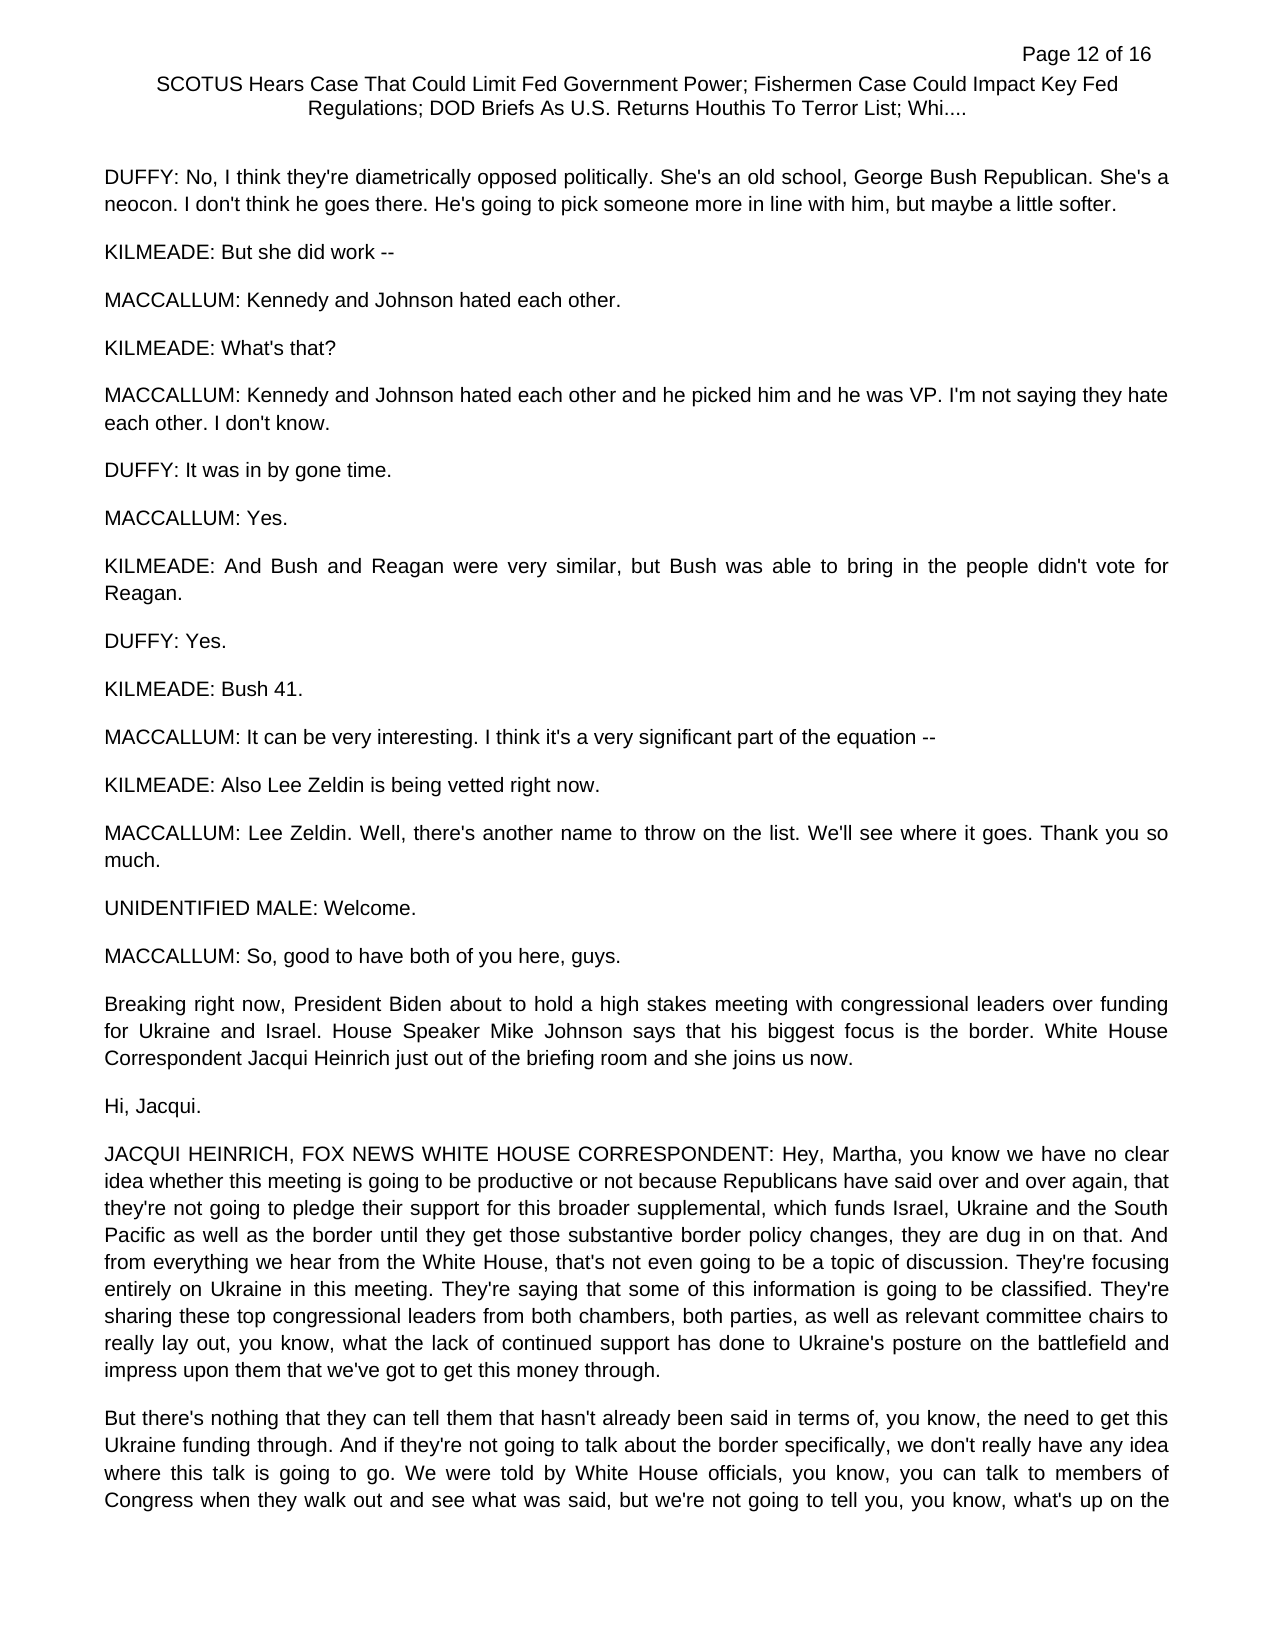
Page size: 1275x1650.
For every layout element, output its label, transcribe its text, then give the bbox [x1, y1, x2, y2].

text MACCALLUM: Yes. [104, 503, 1171, 530]
text DUFFY: Yes. [104, 626, 1171, 653]
text DUFFY: No, I think they're diametrically opposed politically. She's an old school, George Bush Republican. She's a neocon. I don't think he goes there. He's going to pick someone more in line with him, but maybe a little softer. [104, 161, 1171, 216]
text UNIDENTIFIED MALE: Welcome. [104, 893, 1171, 920]
text Hi, Jacqui. [104, 1091, 1171, 1118]
text Breaking right now, President Biden about to hold a high stakes meeting with congressional leaders over funding for Ukraine and Israel. House Speaker Mike Johnson says that his biggest focus is the border. White House Correspondent Jacqui Heinrich just out of the briefing room and she joins us now. [104, 988, 1171, 1070]
text KILMEADE: Bush 41. [104, 674, 1171, 701]
text KILMEADE: Also Lee Zeldin is being vetted right now. [104, 770, 1171, 797]
text KILMEADE: But she did work -- [104, 236, 1171, 263]
text KILMEADE: What's that? [104, 332, 1171, 359]
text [104, 1403, 1171, 1511]
text MACCALLUM: Kennedy and Johnson hated each other. [104, 284, 1171, 311]
text DUFFY: It was in by gone time. [104, 455, 1171, 482]
text KILMEADE: And Bush and Reagan were very similar, but Bush was able to bring in the people didn't vote for Reagan. [104, 551, 1171, 605]
text MACCALLUM: Lee Zeldin. Well, there's another name to throw on the list. We'll see where it goes. Thank you so much. [104, 818, 1171, 872]
text MACCALLUM: So, good to have both of you here, guys. [104, 941, 1171, 968]
text MACCALLUM: Kennedy and Johnson hated each other and he picked him and he was VP. I'm not saying they hate each other. I don't know. [104, 380, 1171, 434]
text MACCALLUM: It can be very interesting. I think it's a very significant part of the equation -- [104, 722, 1171, 749]
text JACQUI HEINRICH, FOX NEWS WHITE HOUSE CORRESPONDENT: Hey, Martha, you know we have no clear idea whether this meeting is going to be productive or not because Republicans have said over and over again, that they're not going to pledge their support for this broader supplemental, which funds Israel, Ukraine and the South Pacific as well as the border until they get those substantive border policy changes, they are dug in on that. And from everything we hear from the White House, that's not even going to be a topic of discussion. They're focusing entirely on Ukraine in this meeting. They're saying that some of this information is going to be classified. They're sharing these top congressional leaders from both chambers, both parties, as well as relevant committee chairs to really lay out, you know, what the lack of continued support has done to Ukraine's posture on the battlefield and impress upon them that we've got to get this money through. [104, 1138, 1171, 1382]
